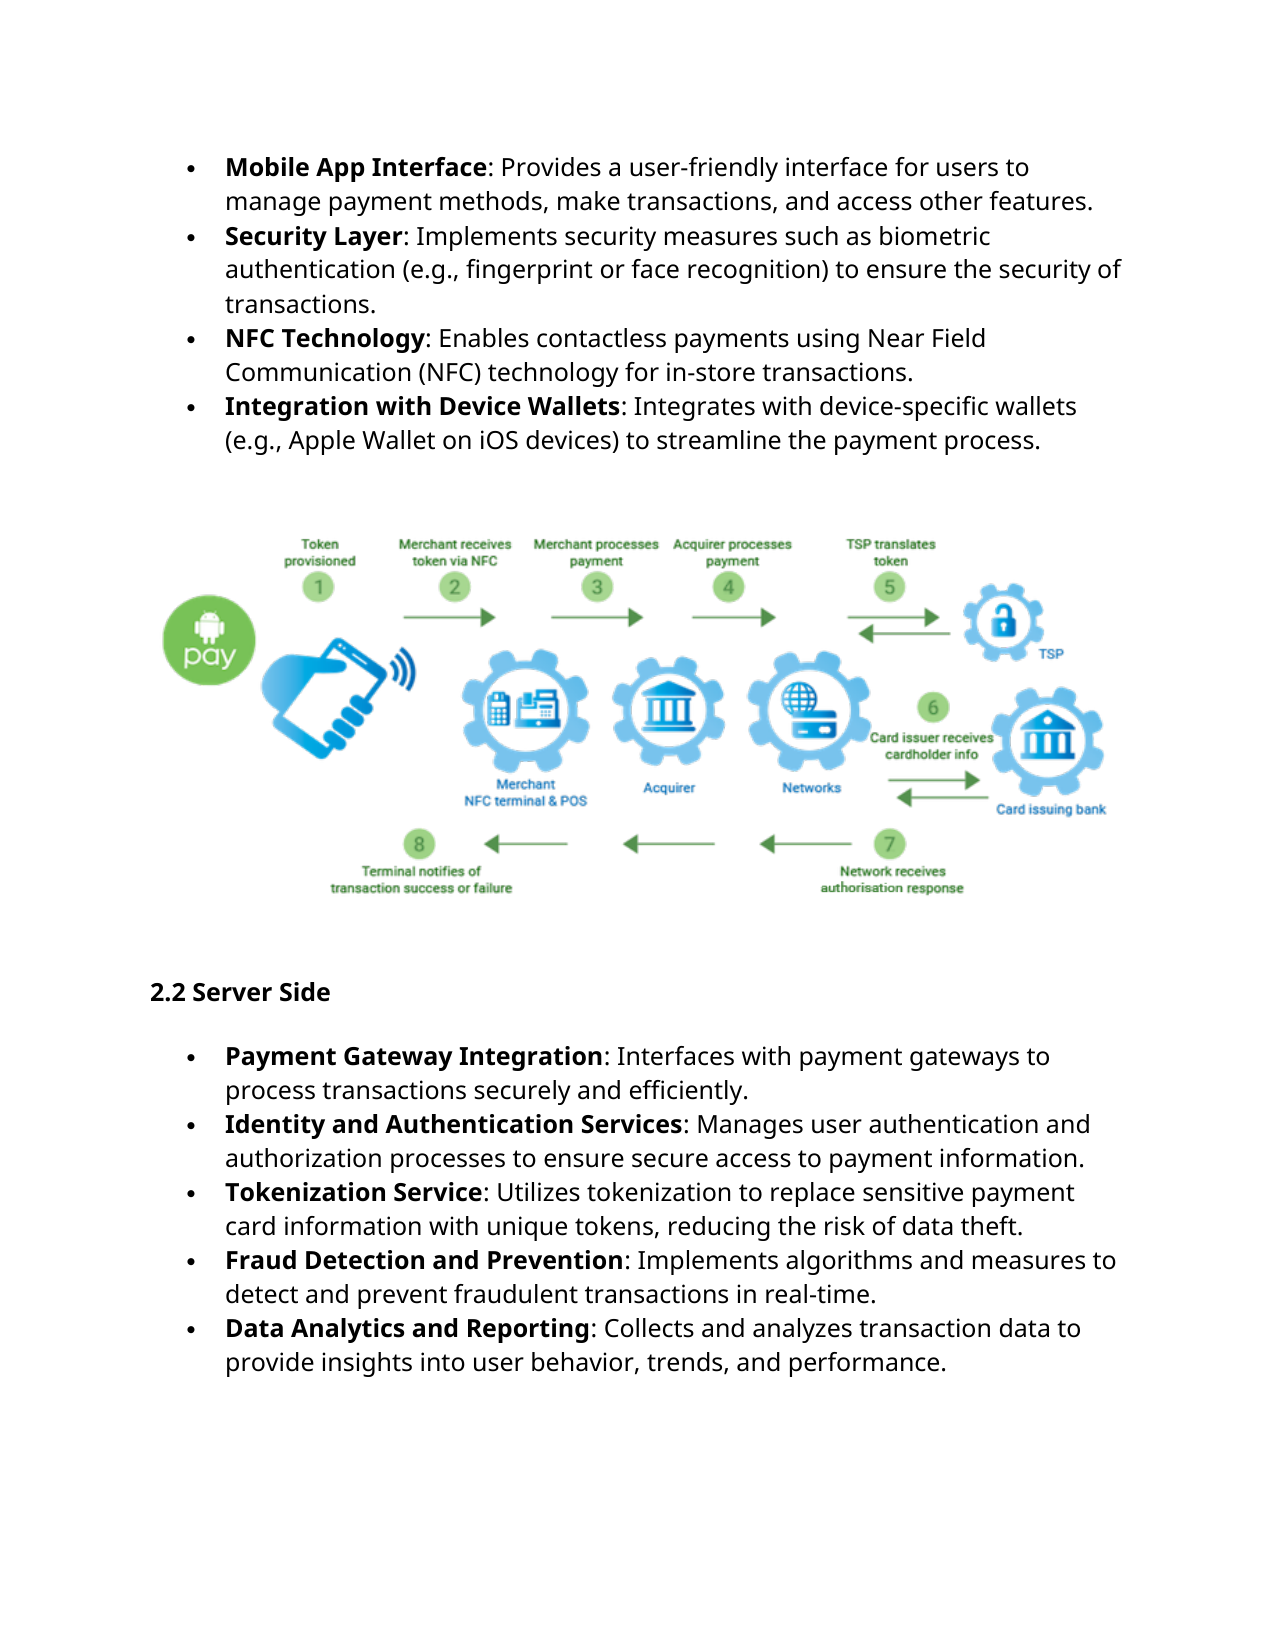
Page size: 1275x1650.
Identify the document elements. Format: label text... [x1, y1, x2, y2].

list Data Analytics and Reporting: Collects and analyzes transaction data to provide insights into user behavior, trends, and performance. [187, 1311, 1125, 1379]
list Tokenization Service: Utilizes tokenization to replace sensitive payment card information with unique tokens, reducing the risk of data theft. [187, 1174, 1125, 1243]
list Mobile App Interface: Provides a user-friendly interface for users to manage payment methods, make transactions, and access other features. [187, 150, 1125, 218]
list Fraud Detection and Prevention: Implements algorithms and measures to detect and prevent fraudulent transactions in real-time. [187, 1243, 1125, 1311]
list Security Layer: Implements security measures such as biometric authentication (e.g., fingerprint or face recognition) to ensure the security of transactions. [187, 218, 1125, 320]
picture [150, 524, 1125, 912]
list Integration with Device Wallets: Integrates with device-specific wallets (e.g., Apple Wallet on iOS devices) to streamline the payment process. [187, 388, 1125, 457]
text 2.2 Server Side [150, 975, 1125, 1009]
list Payment Gateway Integration: Interfaces with payment gateways to process transactions securely and efficiently. [187, 1038, 1125, 1106]
list NFC Technology: Enables contactless payments using Near Field Communication (NFC) technology for in-store transactions. [187, 320, 1125, 388]
list Identity and Authentication Services: Manages user authentication and authorization processes to ensure secure access to payment information. [187, 1106, 1125, 1174]
